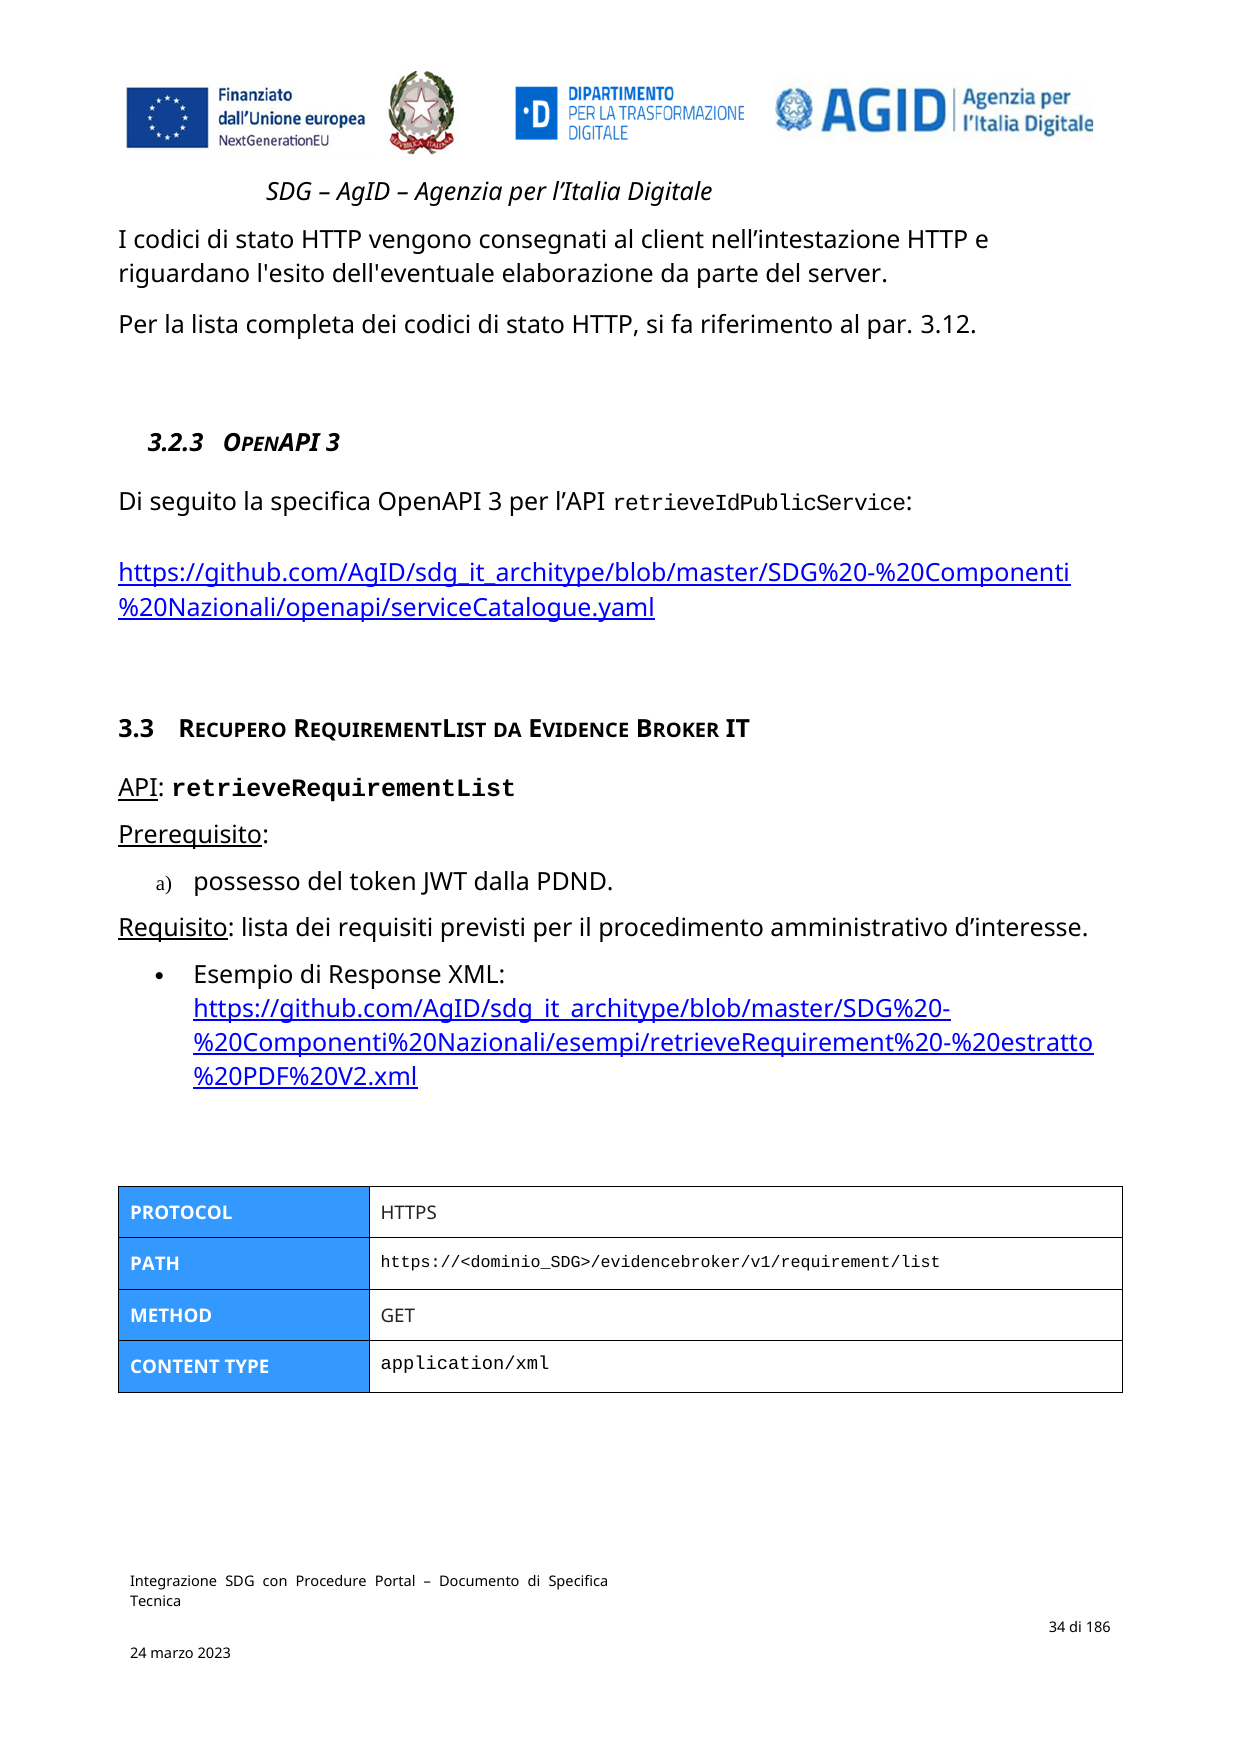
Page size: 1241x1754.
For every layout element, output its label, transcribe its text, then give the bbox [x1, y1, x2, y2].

subtitle Recupero RequirementList da Evidence Broker IT [118, 711, 1122, 745]
table_cell https://<dominio_SDG>/evidencebroker/v1/requirement/list [370, 1238, 1122, 1289]
text I codici di stato HTTP vengono consegnati al client nell’intestazione HTTP e riguardano l'esito dell'eventuale elaborazione da parte del server. [118, 222, 1122, 290]
table_cell METHOD [119, 1290, 369, 1340]
text Di seguito la specifica OpenAPI 3 per l’API retrieveIdPublicService: [118, 483, 1122, 518]
table_cell application/xml [370, 1341, 1122, 1392]
text API: retrieveRequirementList [118, 770, 1122, 804]
list possesso del token JWT dalla PDND. [156, 863, 1122, 897]
subtitle OpenAPI 3 [148, 424, 1122, 458]
text Per la lista completa dei codici di stato HTTP, si fa riferimento al par. 3.12. [118, 306, 1122, 340]
picture [118, 71, 1094, 157]
list Esempio di Response XML: https://github.com/AgID/sdg_it_architype/blob/master/SDG%20-%20Componenti%20Nazionali/esempi/retrieveRequirement%20-%20estratto%20PDF%20V2.xml [156, 956, 1122, 1092]
table_header HTTPS [370, 1187, 1122, 1237]
text https://github.com/AgID/sdg_it_architype/blob/master/SDG%20-%20Componenti%20Nazionali/openapi/serviceCatalogue.yaml [118, 555, 1122, 623]
table_cell GET [370, 1290, 1122, 1340]
table_cell CONTENT TYPE [119, 1341, 369, 1392]
text Prerequisito: [118, 817, 1122, 851]
text Requisito: lista dei requisiti previsti per il procedimento amministrativo d’interesse. [118, 910, 1122, 944]
table_cell PATH [119, 1238, 369, 1289]
table_header PROTOCOL [119, 1187, 369, 1237]
